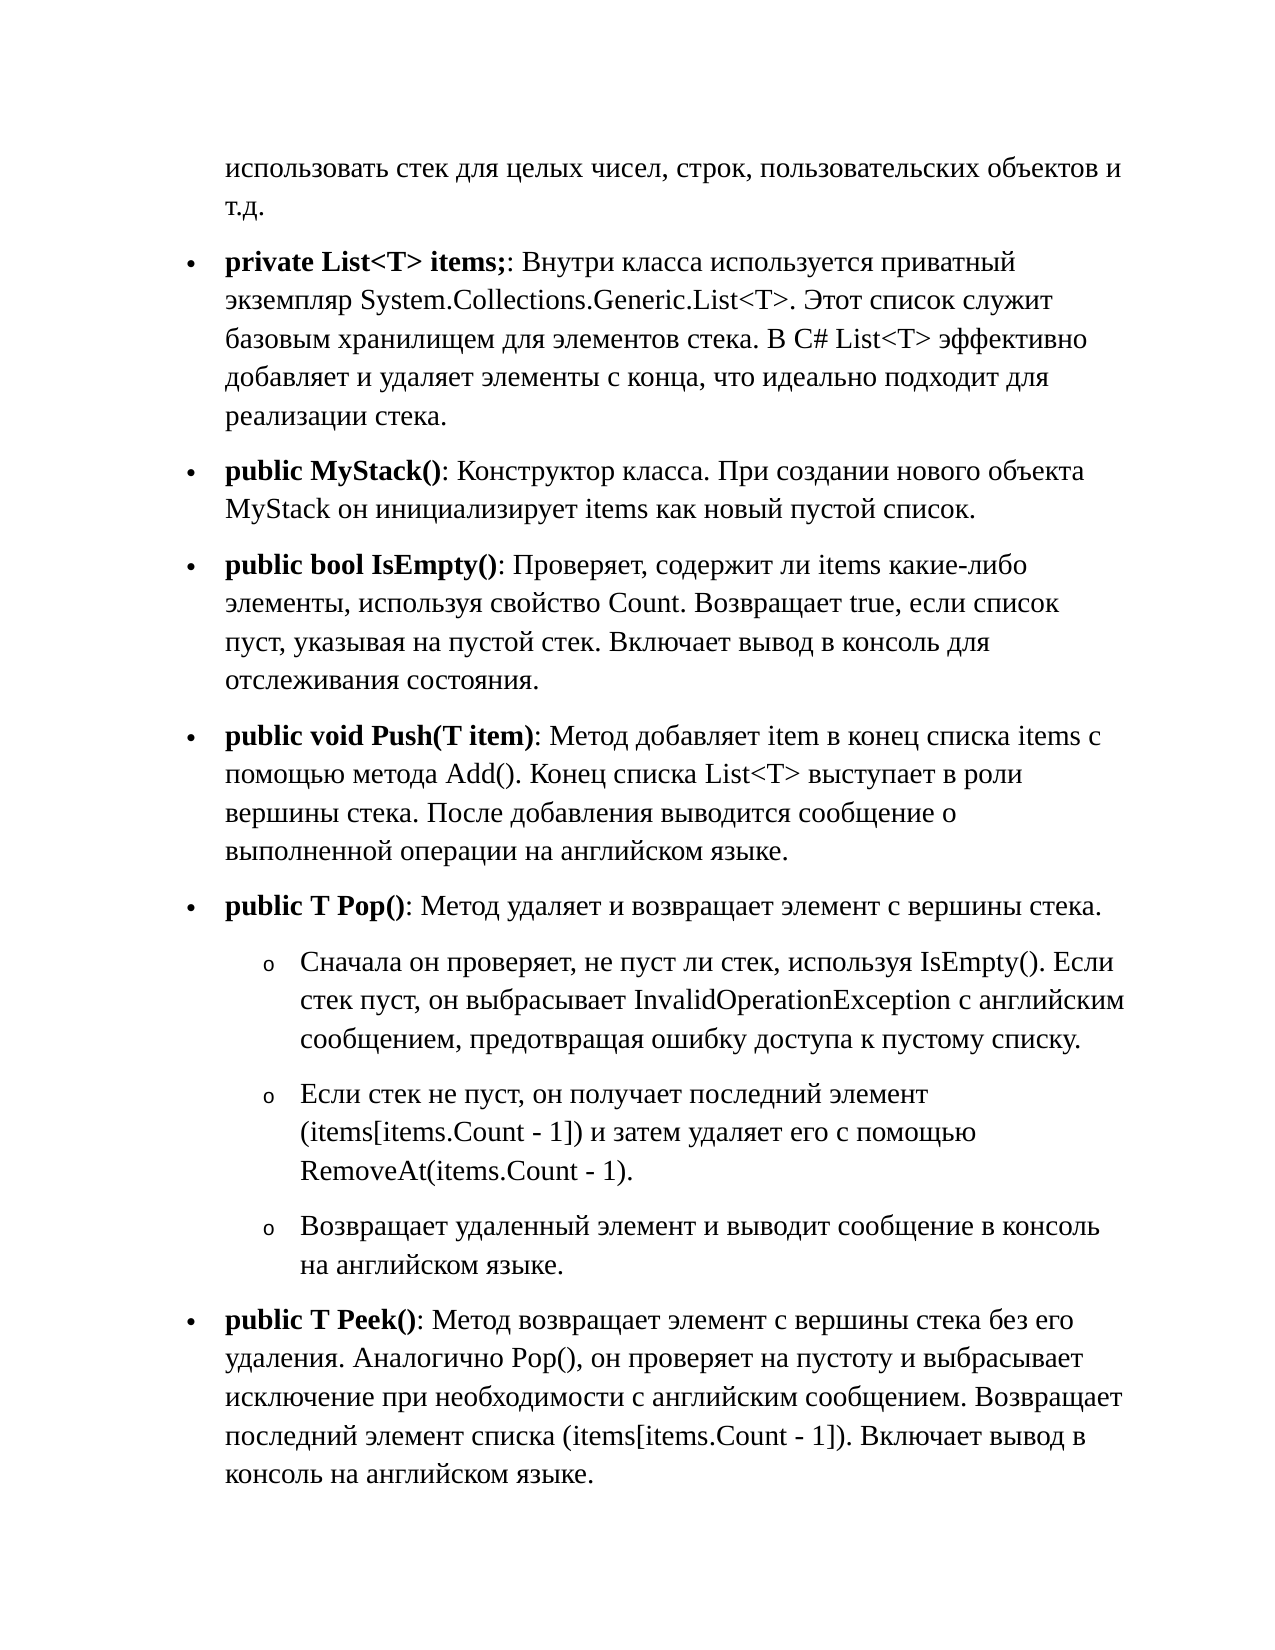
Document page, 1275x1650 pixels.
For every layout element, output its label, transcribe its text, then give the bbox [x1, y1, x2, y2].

list Если стек не пуст, он получает последний элемент (items[items.Count - 1]) и затем удаляет его с помощью RemoveAt(items.Count - 1). [262, 1076, 1125, 1187]
list public void Push(T item): Метод добавляет item в конец списка items с помощью метода Add(). Конец списка List<T> выступает в роли вершины стека. После добавления выводится сообщение о выполненной операции на английском языке. [187, 718, 1125, 867]
list Возвращает удаленный элемент и выводит сообщение в консоль на английском языке. [262, 1208, 1125, 1280]
list public MyStack(): Конструктор класса. При создании нового объекта MyStack он инициализирует items как новый пустой список. [187, 453, 1125, 525]
list public T Peek(): Метод возвращает элемент с вершины стека без его удаления. Аналогично Pop(), он проверяет на пустоту и выбрасывает исключение при необходимости с английским сообщением. Возвращает последний элемент списка (items[items.Count - 1]). Включает вывод в консоль на английском языке. [187, 1302, 1125, 1490]
list private List<T> items;: Внутри класса используется приватный экземпляр System.Collections.Generic.List<T>. Этот список служит базовым хранилищем для элементов стека. В C# List<T> эффективно добавляет и удаляет элементы с конца, что идеально подходит для реализации стека. [187, 244, 1125, 431]
list public bool IsEmpty(): Проверяет, содержит ли items какие-либо элементы, используя свойство Count. Возвращает true, если список пуст, указывая на пустой стек. Включает вывод в консоль для отслеживания состояния. [187, 547, 1125, 696]
list Сначала он проверяет, не пуст ли стек, используя IsEmpty(). Если стек пуст, он выбрасывает InvalidOperationException с английским сообщением, предотвращая ошибку доступа к пустому списку. [262, 944, 1125, 1054]
list public T Pop(): Метод удаляет и возвращает элемент с вершины стека. [187, 888, 1125, 922]
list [187, 150, 1125, 222]
